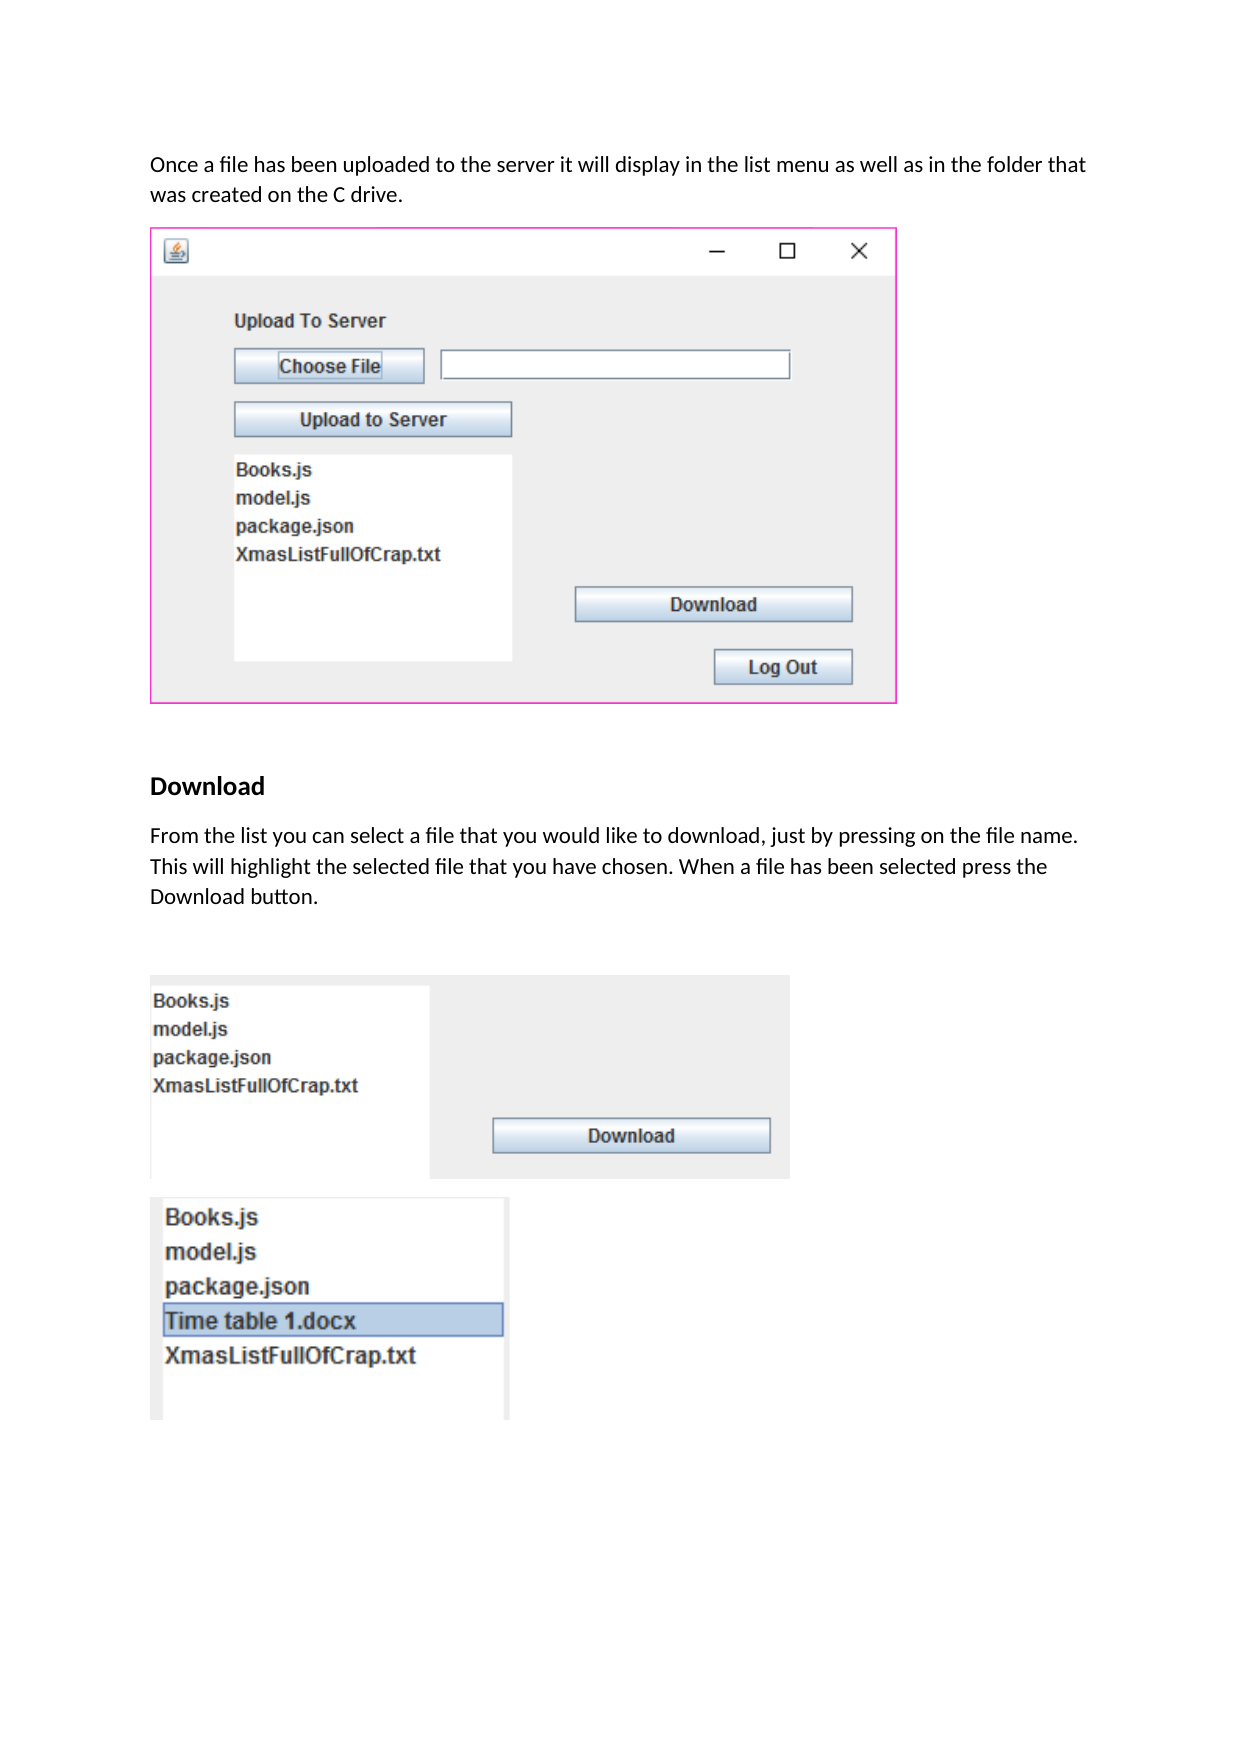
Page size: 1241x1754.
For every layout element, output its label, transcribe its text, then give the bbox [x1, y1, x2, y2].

text From the list you can select a file that you would like to download, just by pressing on the file name. This will highlight the selected file that you have chosen. When a file has been selected press the Download button. [150, 822, 1090, 910]
picture [150, 1197, 510, 1420]
text Once a file has been uploaded to the server it will display in the list menu as well as in the folder that was created on the C drive. [150, 150, 1090, 208]
picture [150, 227, 897, 704]
text Download [150, 769, 1090, 802]
picture [150, 975, 790, 1179]
